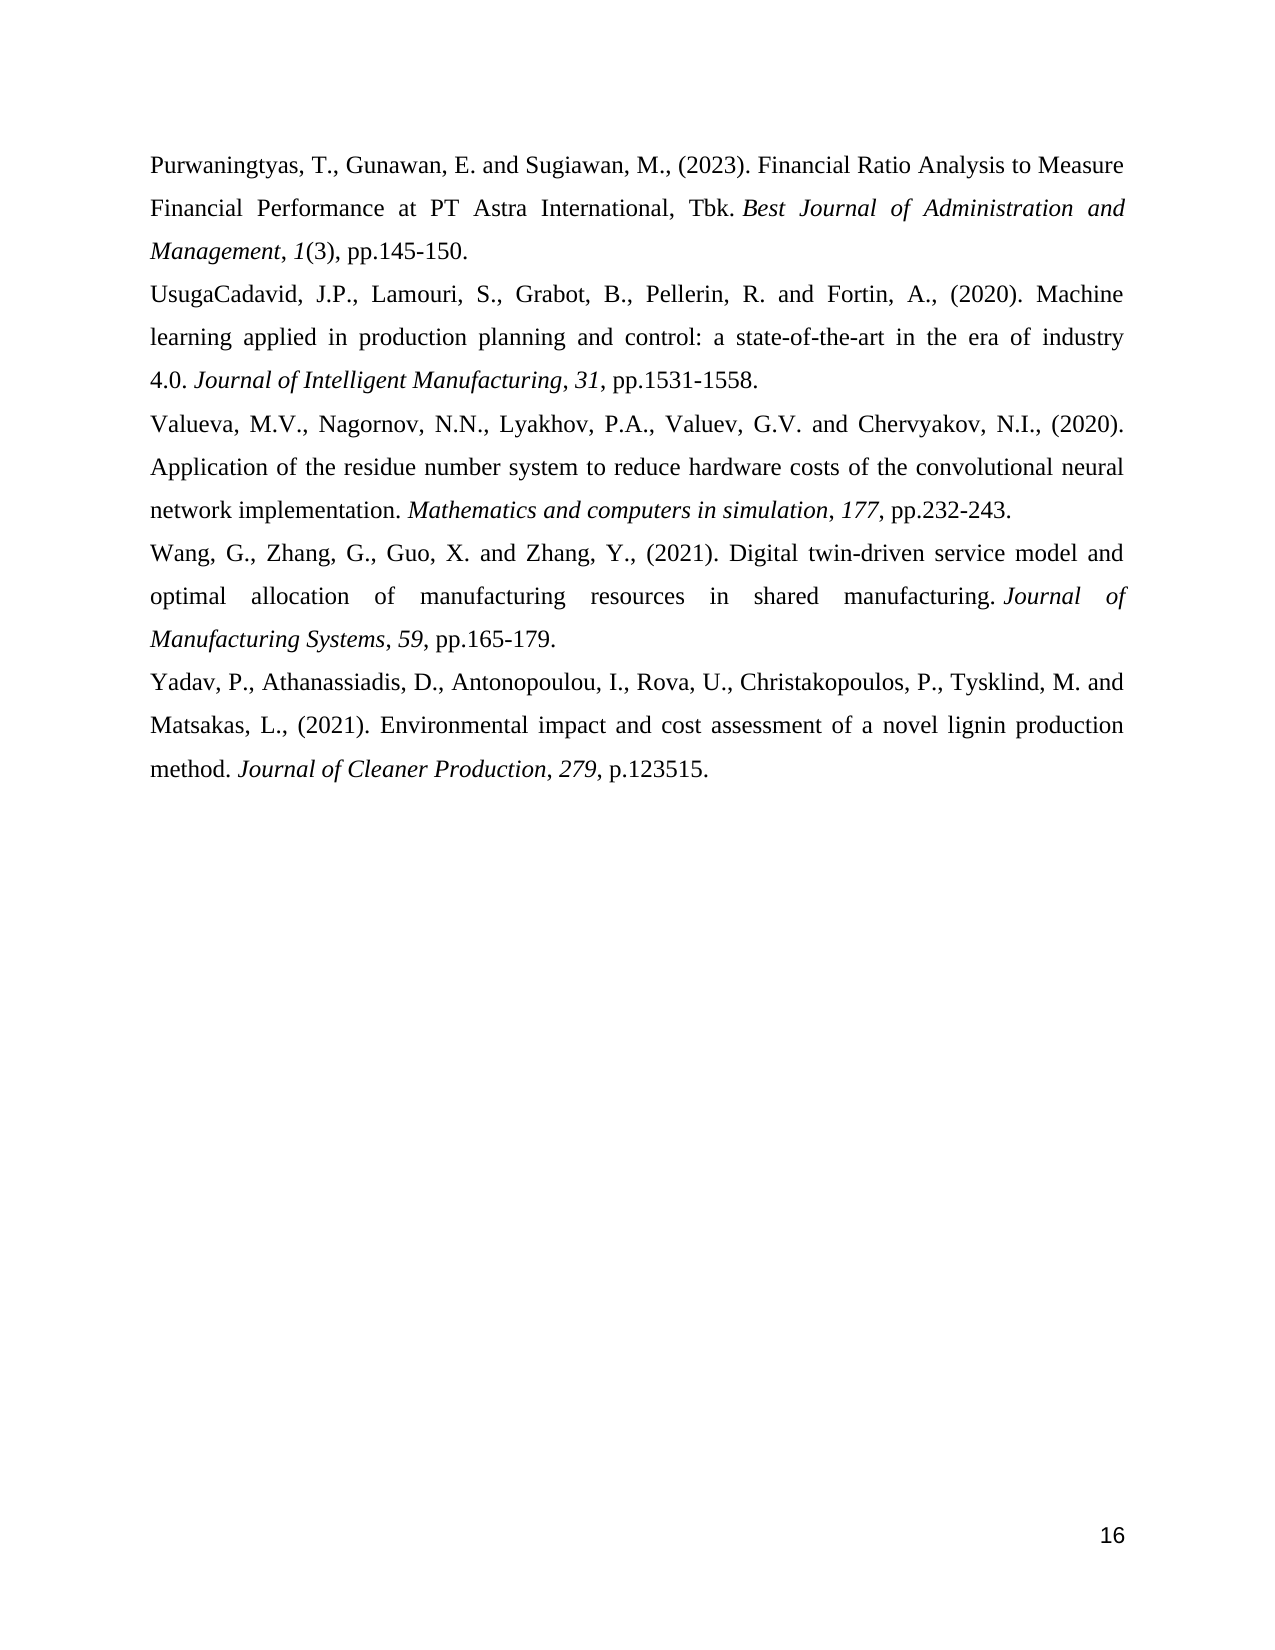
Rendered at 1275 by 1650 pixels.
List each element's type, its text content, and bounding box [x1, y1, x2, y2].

text Valueva, M.V., Nagornov, N.N., Lyakhov, P.A., Valuev, G.V. and Chervyakov, N.I., (2020). Application of the residue number system to reduce hardware costs of the convolutional neural network implementation. Mathematics and computers in simulation, 177, pp.232-243. [150, 409, 1125, 524]
text UsugaCadavid, J.P., Lamouri, S., Grabot, B., Pellerin, R. and Fortin, A., (2020). Machine learning applied in production planning and control: a state-of-the-art in the era of industry 4.0. Journal of Intelligent Manufacturing, 31, pp.1531-1558. [150, 279, 1125, 394]
text Wang, G., Zhang, G., Guo, X. and Zhang, Y., (2021). Digital twin-driven service model and optimal allocation of manufacturing resources in shared manufacturing. Journal of Manufacturing Systems, 59, pp.165-179. [150, 538, 1125, 653]
text Yadav, P., Athanassiadis, D., Antonopoulou, I., Rova, U., Christakopoulos, P., Tysklind, M. and Matsakas, L., (2021). Environmental impact and cost assessment of a novel lignin production method. Journal of Cleaner Production, 279, p.123515. [150, 667, 1125, 782]
text Purwaningtyas, T., Gunawan, E. and Sugiawan, M., (2023). Financial Ratio Analysis to Measure Financial Performance at PT Astra International, Tbk. Best Journal of Administration and Management, 1(3), pp.145-150. [150, 150, 1125, 265]
